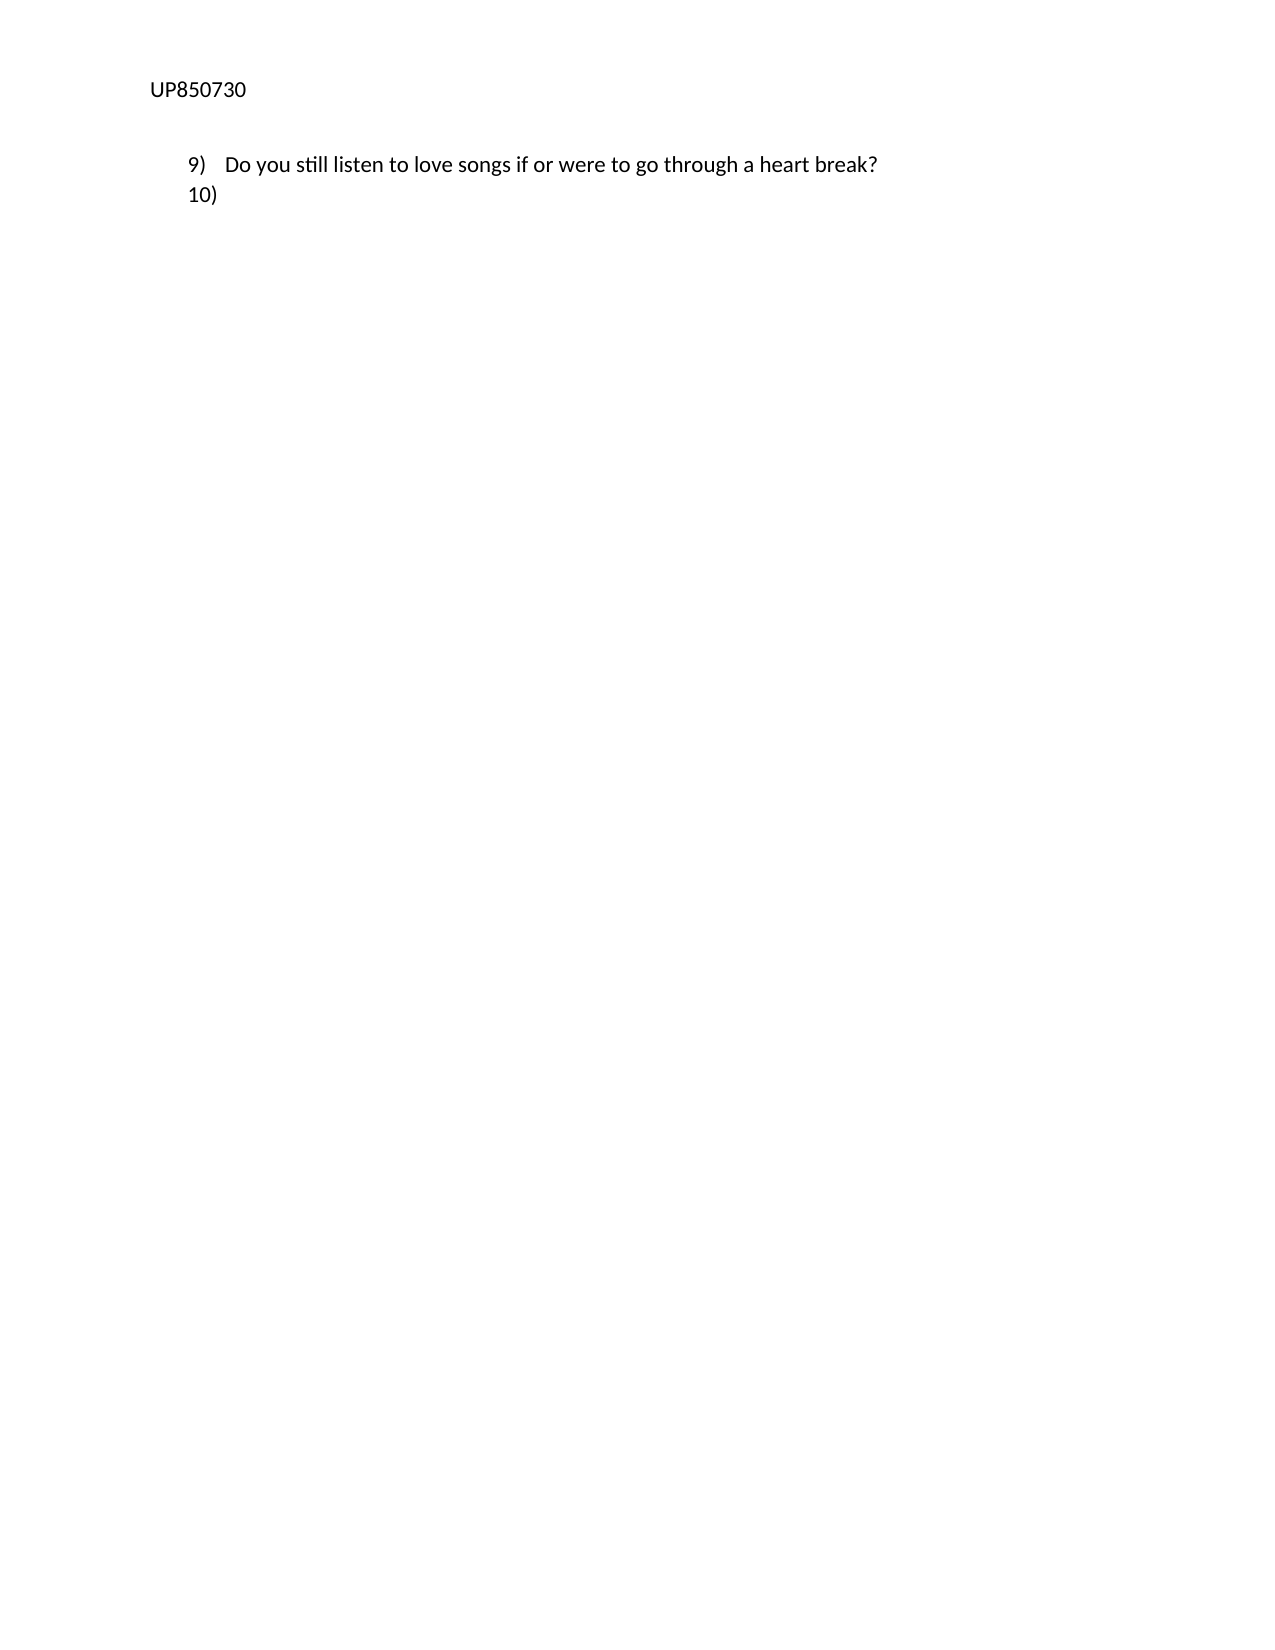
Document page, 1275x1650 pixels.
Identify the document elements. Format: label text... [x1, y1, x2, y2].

list Do you still listen to love songs if or were to go through a heart break? [187, 150, 1125, 178]
